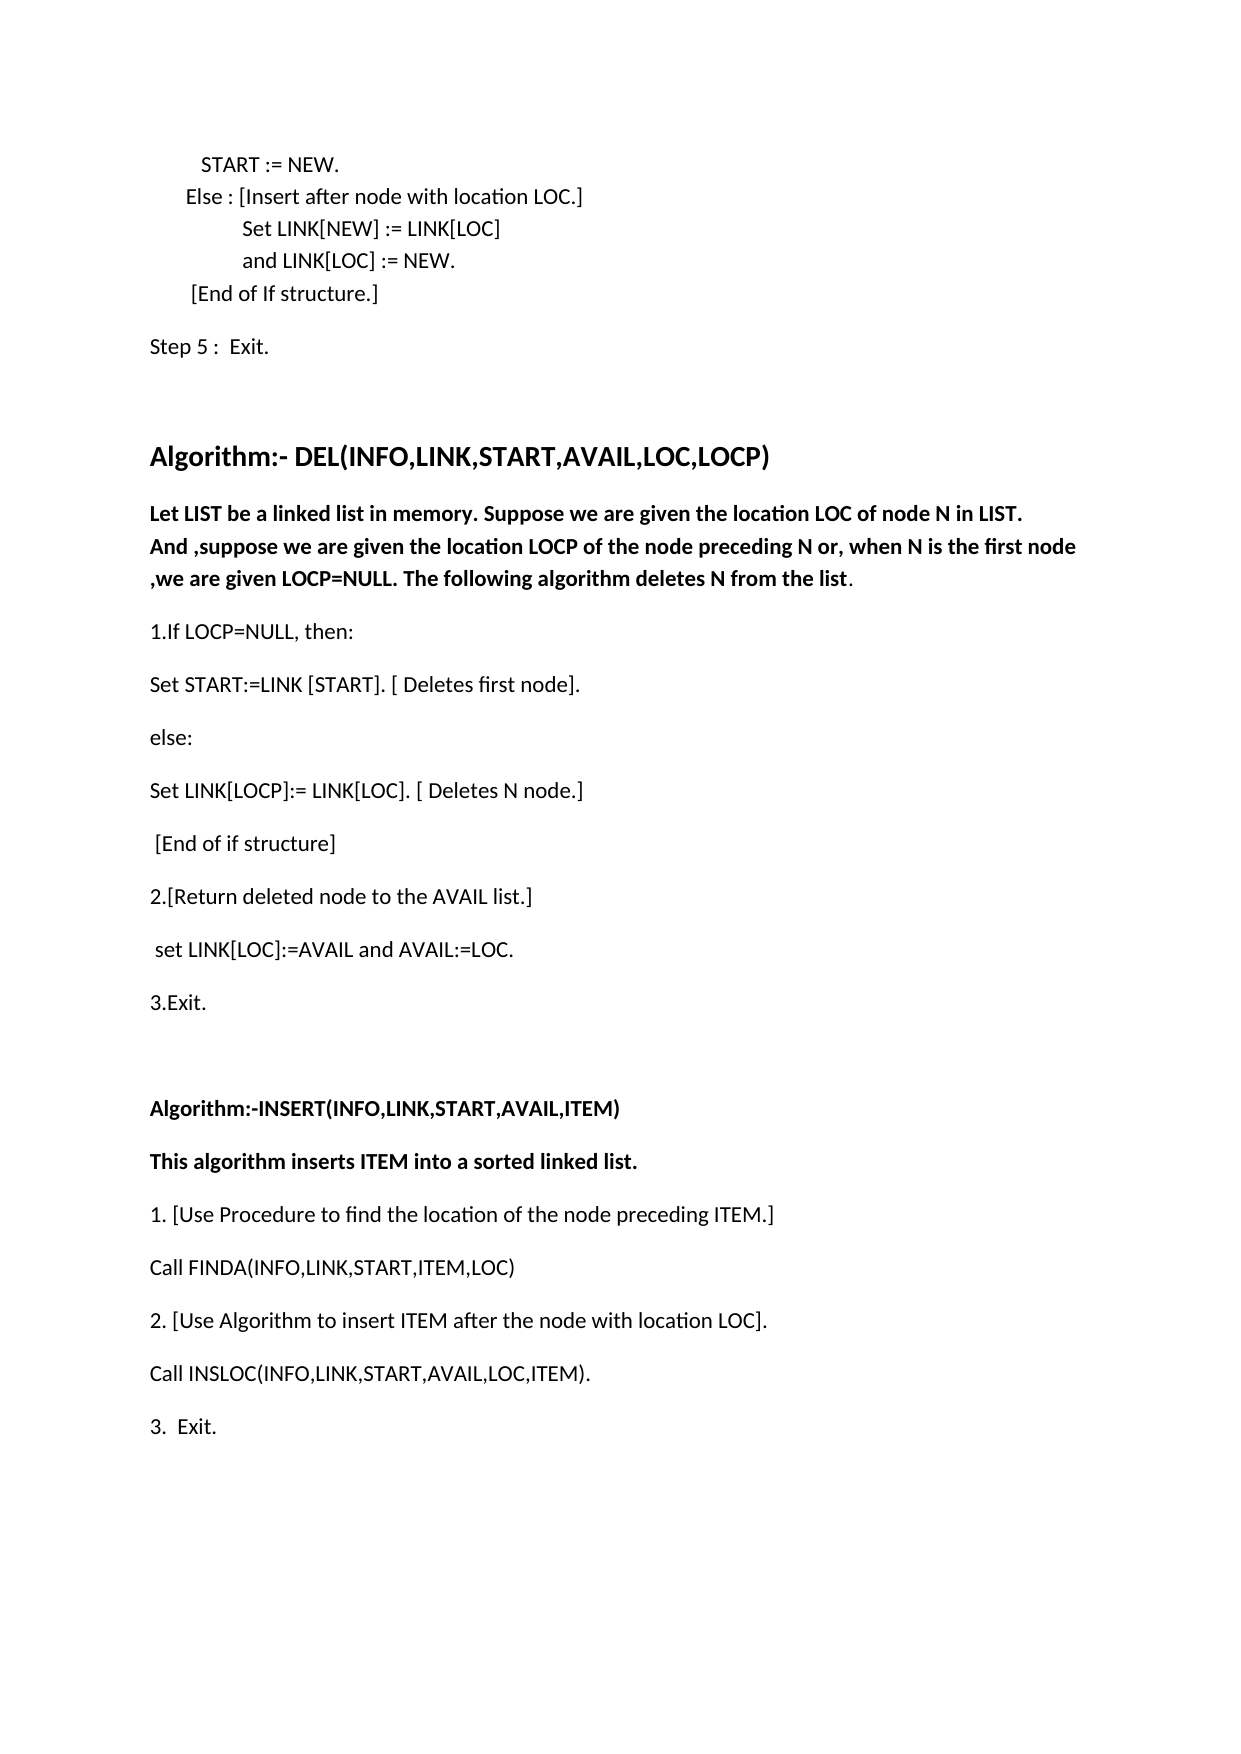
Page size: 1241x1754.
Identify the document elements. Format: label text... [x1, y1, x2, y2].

text Call INSLOC(INFO,LINK,START,AVAIL,LOC,ITEM). [149, 1359, 1080, 1387]
text Algorithm:- DEL(INFO,LINK,START,AVAIL,LOC,LOCP) [149, 438, 1080, 473]
text 3. Exit. [149, 1412, 1080, 1440]
text 2. [Use Algorithm to insert ITEM after the node with location LOC]. [149, 1306, 1080, 1334]
text 1. [Use Procedure to find the location of the node preceding ITEM.] [149, 1200, 1080, 1228]
text 2.[Return deleted node to the AVAIL list.] [149, 882, 1080, 910]
text 1.If LOCP=NULL, then: [149, 617, 1080, 645]
text 3.Exit. [149, 988, 1080, 1016]
text Set START:=LINK [START]. [ Deletes first node]. [149, 670, 1080, 698]
text Algorithm:-INSERT(INFO,LINK,START,AVAIL,ITEM) [149, 1094, 1080, 1122]
text [End of if structure] [149, 829, 1080, 857]
text Call FINDA(INFO,LINK,START,ITEM,LOC) [149, 1253, 1080, 1281]
text Let LIST be a linked list in memory. Suppose we are given the location LOC of node N in LIST. And ,suppose we are given the location LOCP of the node preceding N or, when N is the first node ,we are given LOCP=NULL. The following algorithm deletes N from the list. [149, 499, 1080, 592]
text Set LINK[LOCP]:= LINK[LOC]. [ Deletes N node.] [149, 776, 1080, 804]
text START := NEW. Else : [Insert after node with location LOC.] Set LINK[NEW] := LINK[LOC] and LINK[LOC] := NEW. [End of If structure.] [149, 150, 1080, 307]
text else: [149, 723, 1080, 751]
text This algorithm inserts ITEM into a sorted linked list. [149, 1147, 1080, 1175]
text Step 5 : Exit. [149, 332, 1080, 360]
text set LINK[LOC]:=AVAIL and AVAIL:=LOC. [149, 935, 1080, 963]
